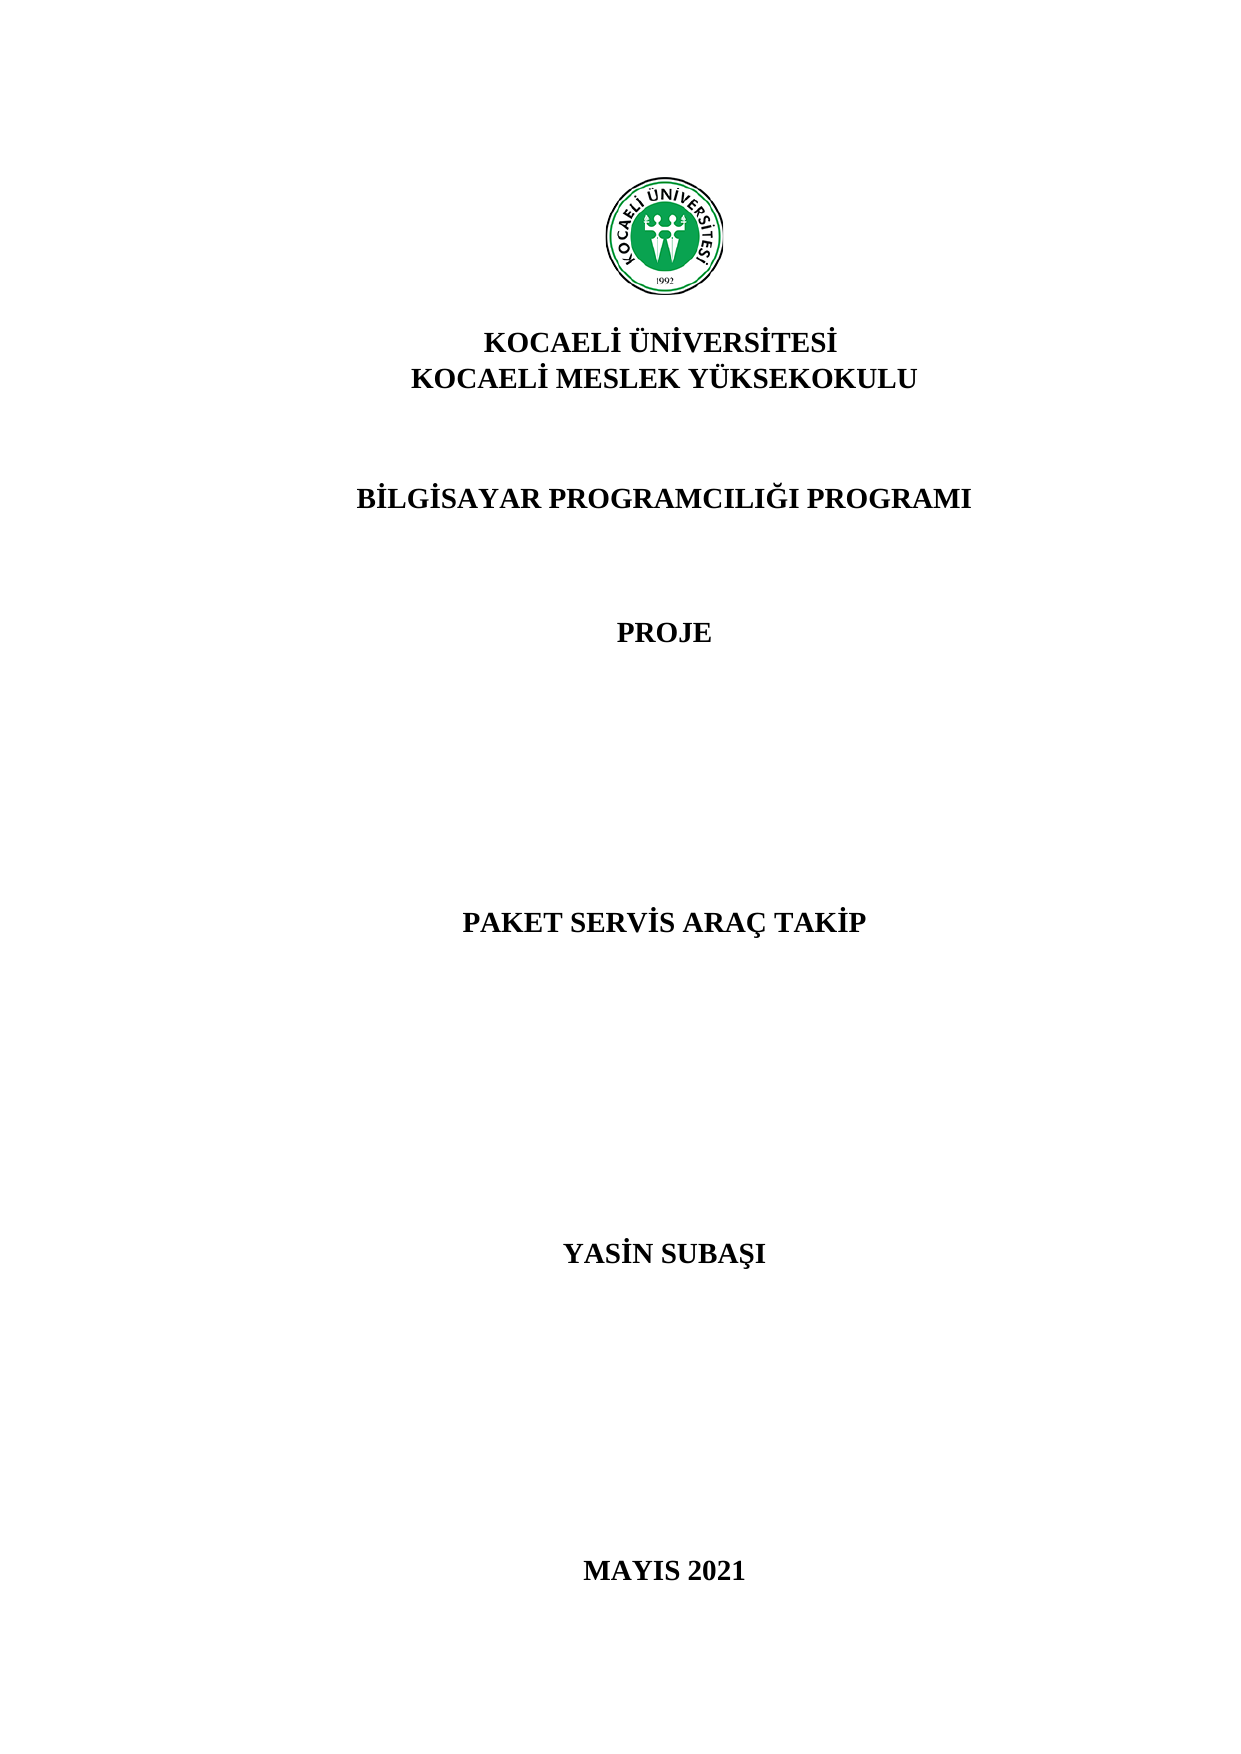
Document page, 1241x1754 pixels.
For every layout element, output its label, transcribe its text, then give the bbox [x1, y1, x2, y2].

picture [605, 177, 724, 295]
text MAYIS 2021 [236, 1553, 1092, 1587]
text KOCAELİ ÜNİVERSİTESİ KOCAELİ MESLEK YÜKSEKOKULU [236, 325, 1092, 395]
text YASİN SUBAŞI [236, 1237, 1092, 1270]
text PAKET SERVİS ARAÇ TAKİP [236, 855, 1092, 939]
text BİLGİSAYAR PROGRAMCILIĞI PROGRAMI [236, 481, 1092, 515]
text PROJE [236, 615, 1092, 691]
